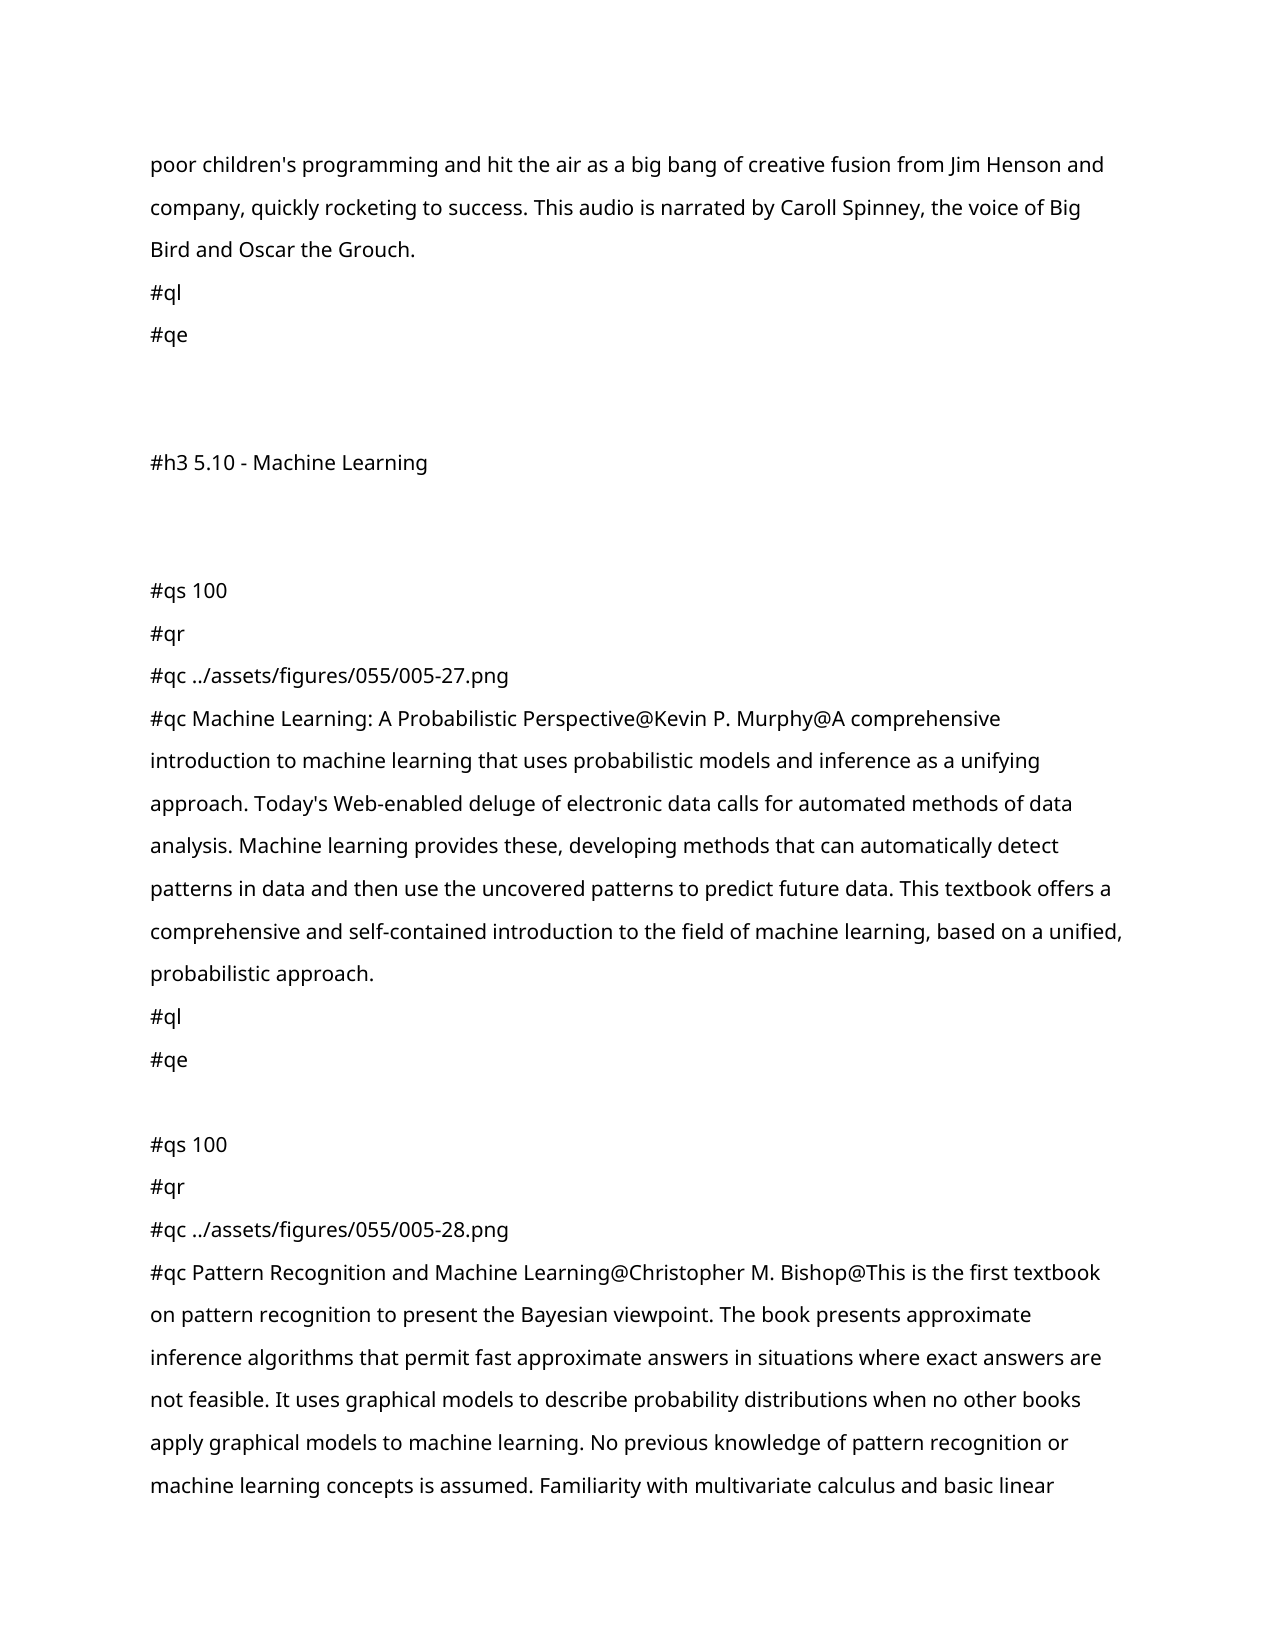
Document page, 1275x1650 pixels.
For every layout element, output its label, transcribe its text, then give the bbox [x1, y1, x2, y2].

text #qs 100 [150, 576, 1125, 604]
text #qc Machine Learning: A Probabilistic Perspective@Kevin P. Murphy@A comprehensive introduction to machine learning that uses probabilistic models and inference as a unifying approach. Today's Web-enabled deluge of electronic data calls for automated methods of data analysis. Machine learning provides these, developing methods that can automatically detect patterns in data and then use the uncovered patterns to predict future data. This textbook offers a comprehensive and self-contained introduction to the field of machine learning, based on a unified, probabilistic approach. [150, 704, 1125, 988]
text #qs 100 [150, 1130, 1125, 1158]
text #ql [150, 278, 1125, 306]
text #qe [150, 1045, 1125, 1073]
text #qr [150, 619, 1125, 647]
text #h3 5.10 - Machine Learning [150, 448, 1125, 477]
text #qr [150, 1172, 1125, 1201]
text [150, 1258, 1125, 1499]
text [150, 150, 1125, 264]
text #qc ../assets/figures/055/005-28.png [150, 1215, 1125, 1243]
text #qc ../assets/figures/055/005-27.png [150, 661, 1125, 690]
text #ql [150, 1002, 1125, 1031]
text #qe [150, 320, 1125, 349]
